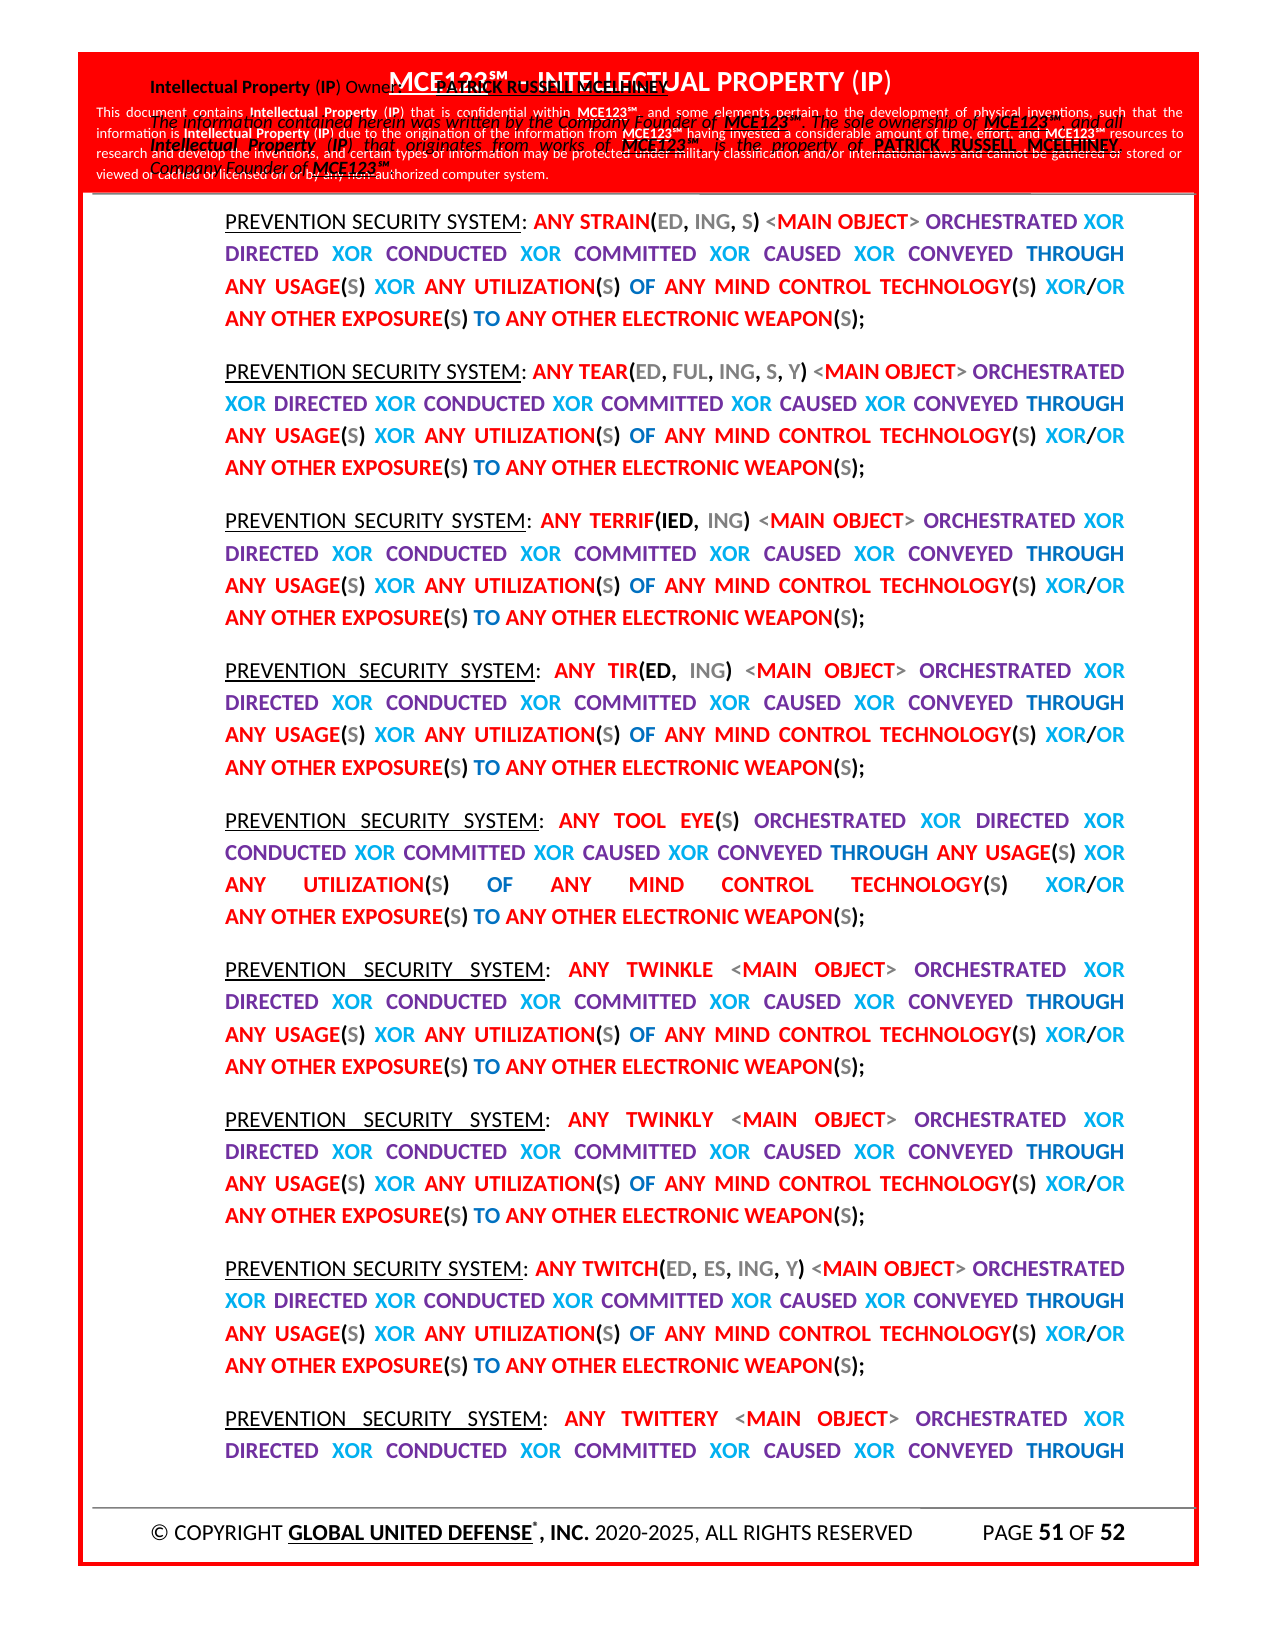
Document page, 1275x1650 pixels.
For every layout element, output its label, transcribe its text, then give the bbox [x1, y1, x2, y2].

text PREVENTION SECURITY SYSTEM: ANY TWINKLE <MAIN OBJECT> ORCHESTRATED XOR DIRECTED XOR CONDUCTED XOR COMMITTED XOR CAUSED XOR CONVEYED THROUGH ANY USAGE(S) XOR ANY UTILIZATION(S) OF ANY MIND CONTROL TECHNOLOGY(S) XOR/OR ANY OTHER EXPOSURE(S) TO ANY OTHER ELECTRONIC WEAPON(S); [225, 955, 1125, 1080]
text PREVENTION SECURITY SYSTEM: ANY TWINKLY <MAIN OBJECT> ORCHESTRATED XOR DIRECTED XOR CONDUCTED XOR COMMITTED XOR CAUSED XOR CONVEYED THROUGH ANY USAGE(S) XOR ANY UTILIZATION(S) OF ANY MIND CONTROL TECHNOLOGY(S) XOR/OR ANY OTHER EXPOSURE(S) TO ANY OTHER ELECTRONIC WEAPON(S); [225, 1105, 1125, 1229]
text PREVENTION SECURITY SYSTEM: ANY TIR(ED, ING) <MAIN OBJECT> ORCHESTRATED XOR DIRECTED XOR CONDUCTED XOR COMMITTED XOR CAUSED XOR CONVEYED THROUGH ANY USAGE(S) XOR ANY UTILIZATION(S) OF ANY MIND CONTROL TECHNOLOGY(S) XOR/OR ANY OTHER EXPOSURE(S) TO ANY OTHER ELECTRONIC WEAPON(S); [225, 656, 1125, 781]
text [225, 1404, 1125, 1464]
text PREVENTION SECURITY SYSTEM: ANY TOOL EYE(S) ORCHESTRATED XOR DIRECTED XOR CONDUCTED XOR COMMITTED XOR CAUSED XOR CONVEYED THROUGH ANY USAGE(S) XOR ANY UTILIZATION(S) OF ANY MIND CONTROL TECHNOLOGY(S) XOR/OR ANY OTHER EXPOSURE(S) TO ANY OTHER ELECTRONIC WEAPON(S); [225, 806, 1125, 930]
text PREVENTION SECURITY SYSTEM: ANY TEAR(ED, FUL, ING, S, Y) <MAIN OBJECT> ORCHESTRATED XOR DIRECTED XOR CONDUCTED XOR COMMITTED XOR CAUSED XOR CONVEYED THROUGH ANY USAGE(S) XOR ANY UTILIZATION(S) OF ANY MIND CONTROL TECHNOLOGY(S) XOR/OR ANY OTHER EXPOSURE(S) TO ANY OTHER ELECTRONIC WEAPON(S); [225, 357, 1125, 482]
text PREVENTION SECURITY SYSTEM: ANY TWITCH(ED, ES, ING, Y) <MAIN OBJECT> ORCHESTRATED XOR DIRECTED XOR CONDUCTED XOR COMMITTED XOR CAUSED XOR CONVEYED THROUGH ANY USAGE(S) XOR ANY UTILIZATION(S) OF ANY MIND CONTROL TECHNOLOGY(S) XOR/OR ANY OTHER EXPOSURE(S) TO ANY OTHER ELECTRONIC WEAPON(S); [225, 1254, 1125, 1379]
text PREVENTION SECURITY SYSTEM: ANY TERRIF(IED, ING) <MAIN OBJECT> ORCHESTRATED XOR DIRECTED XOR CONDUCTED XOR COMMITTED XOR CAUSED XOR CONVEYED THROUGH ANY USAGE(S) XOR ANY UTILIZATION(S) OF ANY MIND CONTROL TECHNOLOGY(S) XOR/OR ANY OTHER EXPOSURE(S) TO ANY OTHER ELECTRONIC WEAPON(S); [225, 507, 1125, 631]
text PREVENTION SECURITY SYSTEM: ANY STRAIN(ED, ING, S) <MAIN OBJECT> ORCHESTRATED XOR DIRECTED XOR CONDUCTED XOR COMMITTED XOR CAUSED XOR CONVEYED THROUGH ANY USAGE(S) XOR ANY UTILIZATION(S) OF ANY MIND CONTROL TECHNOLOGY(S) XOR/OR ANY OTHER EXPOSURE(S) TO ANY OTHER ELECTRONIC WEAPON(S); [225, 207, 1125, 332]
